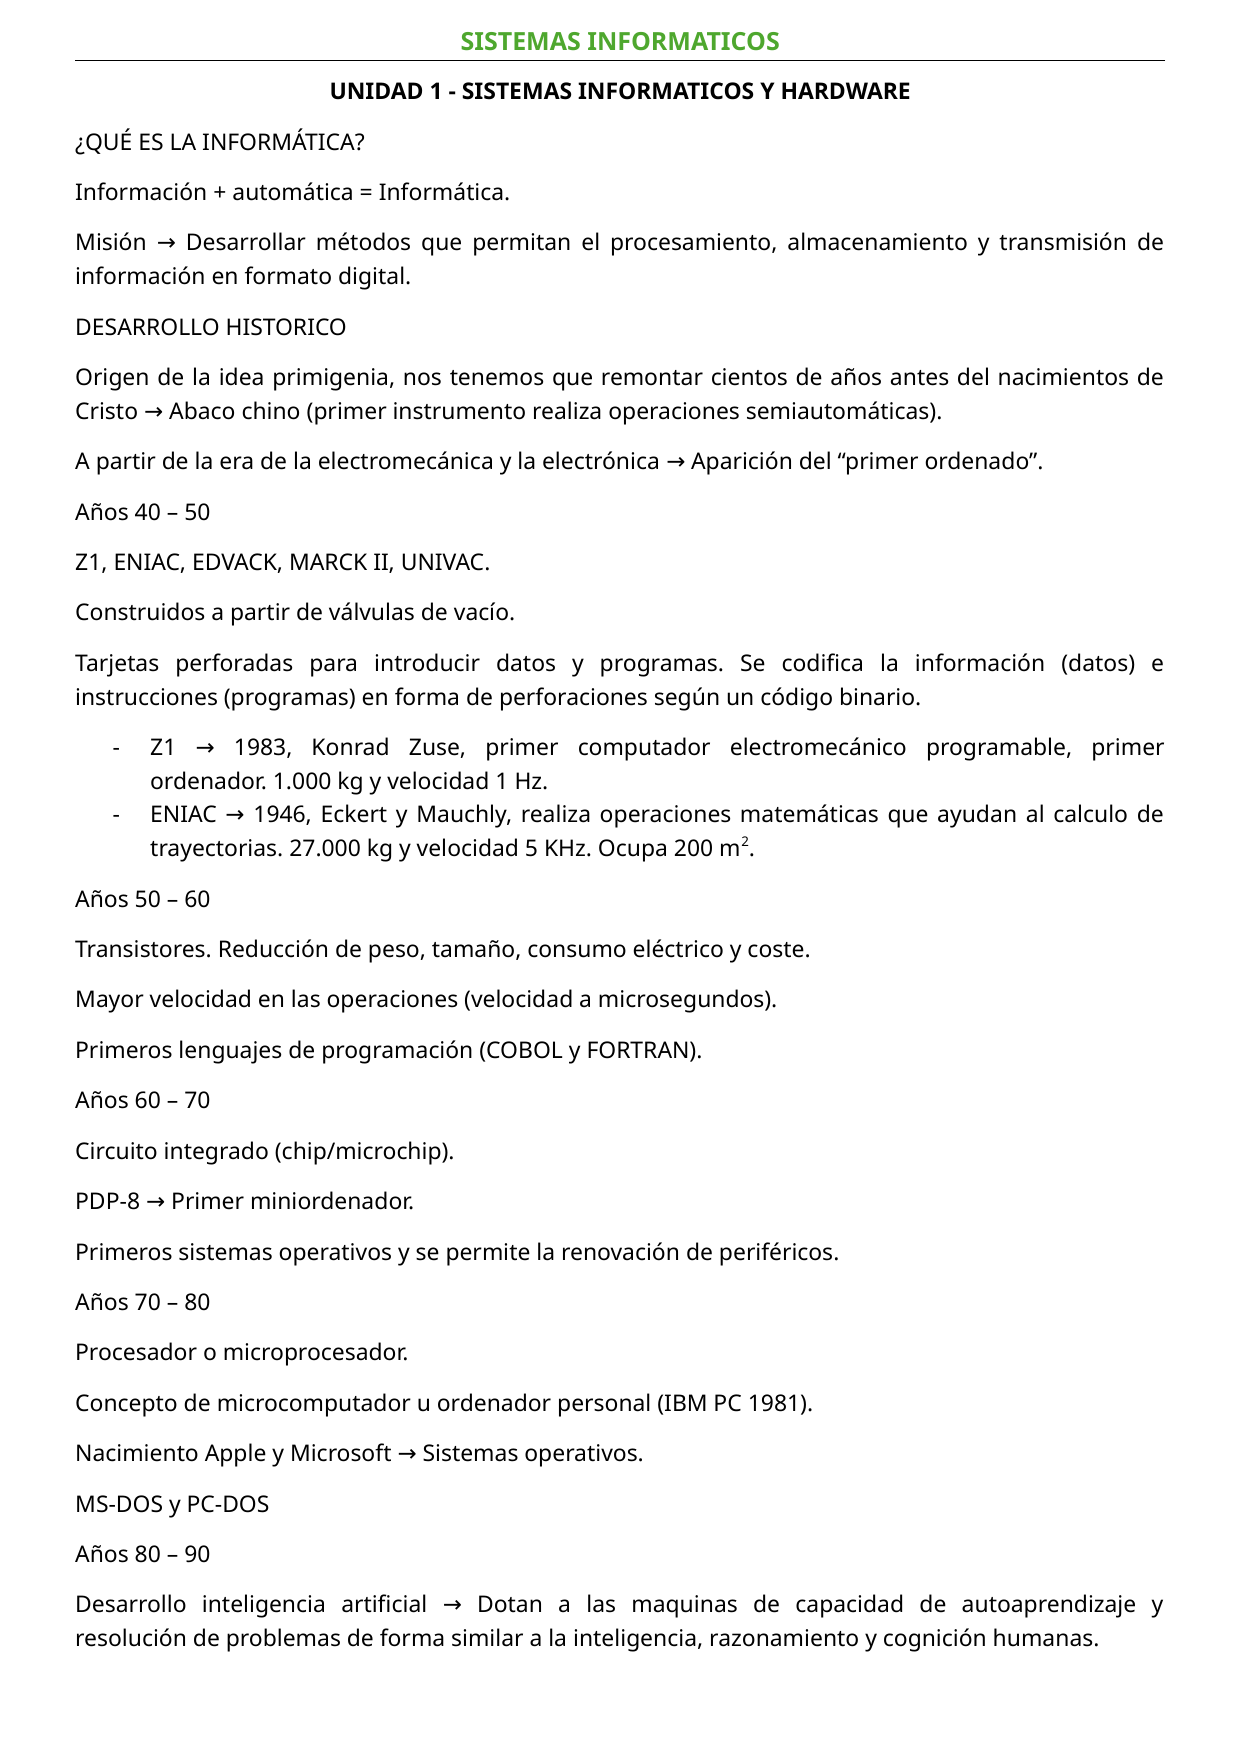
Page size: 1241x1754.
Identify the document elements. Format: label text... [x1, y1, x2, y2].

text Nacimiento Apple y Microsoft → Sistemas operativos. [75, 1437, 1165, 1468]
list Z1 → 1983, Konrad Zuse, primer computador electromecánico programable, primer ordenador. 1.000 kg y velocidad 1 Hz. [112, 731, 1165, 796]
text Años 80 – 90 [75, 1538, 1165, 1569]
text Misión → Desarrollar métodos que permitan el procesamiento, almacenamiento y transmisión de información en formato digital. [75, 226, 1165, 291]
text Mayor velocidad en las operaciones (velocidad a microsegundos). [75, 983, 1165, 1014]
text Años 60 – 70 [75, 1084, 1165, 1115]
text A partir de la era de la electromecánica y la electrónica → Aparición del “primer ordenado”. [75, 445, 1165, 476]
text Procesador o microprocesador. [75, 1336, 1165, 1367]
text PDP-8 → Primer miniordenador. [75, 1185, 1165, 1216]
text Tarjetas perforadas para introducir datos y programas. Se codifica la información (datos) e instrucciones (programas) en forma de perforaciones según un código binario. [75, 647, 1165, 712]
list ENIAC → 1946, Eckert y Mauchly, realiza operaciones matemáticas que ayudan al calculo de trayectorias. 27.000 kg y velocidad 5 KHz. Ocupa 200 m2. [112, 798, 1165, 863]
text Circuito integrado (chip/microchip). [75, 1134, 1165, 1166]
text Años 70 – 80 [75, 1286, 1165, 1317]
text Concepto de microcomputador u ordenador personal (IBM PC 1981). [75, 1387, 1165, 1418]
text Años 50 – 60 [75, 882, 1165, 914]
text Transistores. Reducción de peso, tamaño, consumo eléctrico y coste. [75, 933, 1165, 964]
text ¿QUÉ ES LA INFORMÁTICA? [75, 125, 1165, 157]
text DESARROLLO HISTORICO [75, 310, 1165, 342]
text Años 40 – 50 [75, 495, 1165, 527]
text Desarrollo inteligencia artificial → Dotan a las maquinas de capacidad de autoaprendizaje y resolución de problemas de forma similar a la inteligencia, razonamiento y cognición humanas. [75, 1588, 1165, 1653]
text Información + automática = Informática. [75, 176, 1165, 207]
text Primeros lenguajes de programación (COBOL y FORTRAN). [75, 1034, 1165, 1065]
text UNIDAD 1 - SISTEMAS INFORMATICOS Y HARDWARE [75, 75, 1165, 106]
text Construidos a partir de válvulas de vacío. [75, 596, 1165, 627]
text Origen de la idea primigenia, nos tenemos que remontar cientos de años antes del nacimientos de Cristo → Abaco chino (primer instrumento realiza operaciones semiautomáticas). [75, 361, 1165, 426]
text Z1, ENIAC, EDVACK, MARCK II, UNIVAC. [75, 546, 1165, 577]
text Primeros sistemas operativos y se permite la renovación de periféricos. [75, 1235, 1165, 1267]
text MS-DOS y PC-DOS [75, 1487, 1165, 1519]
